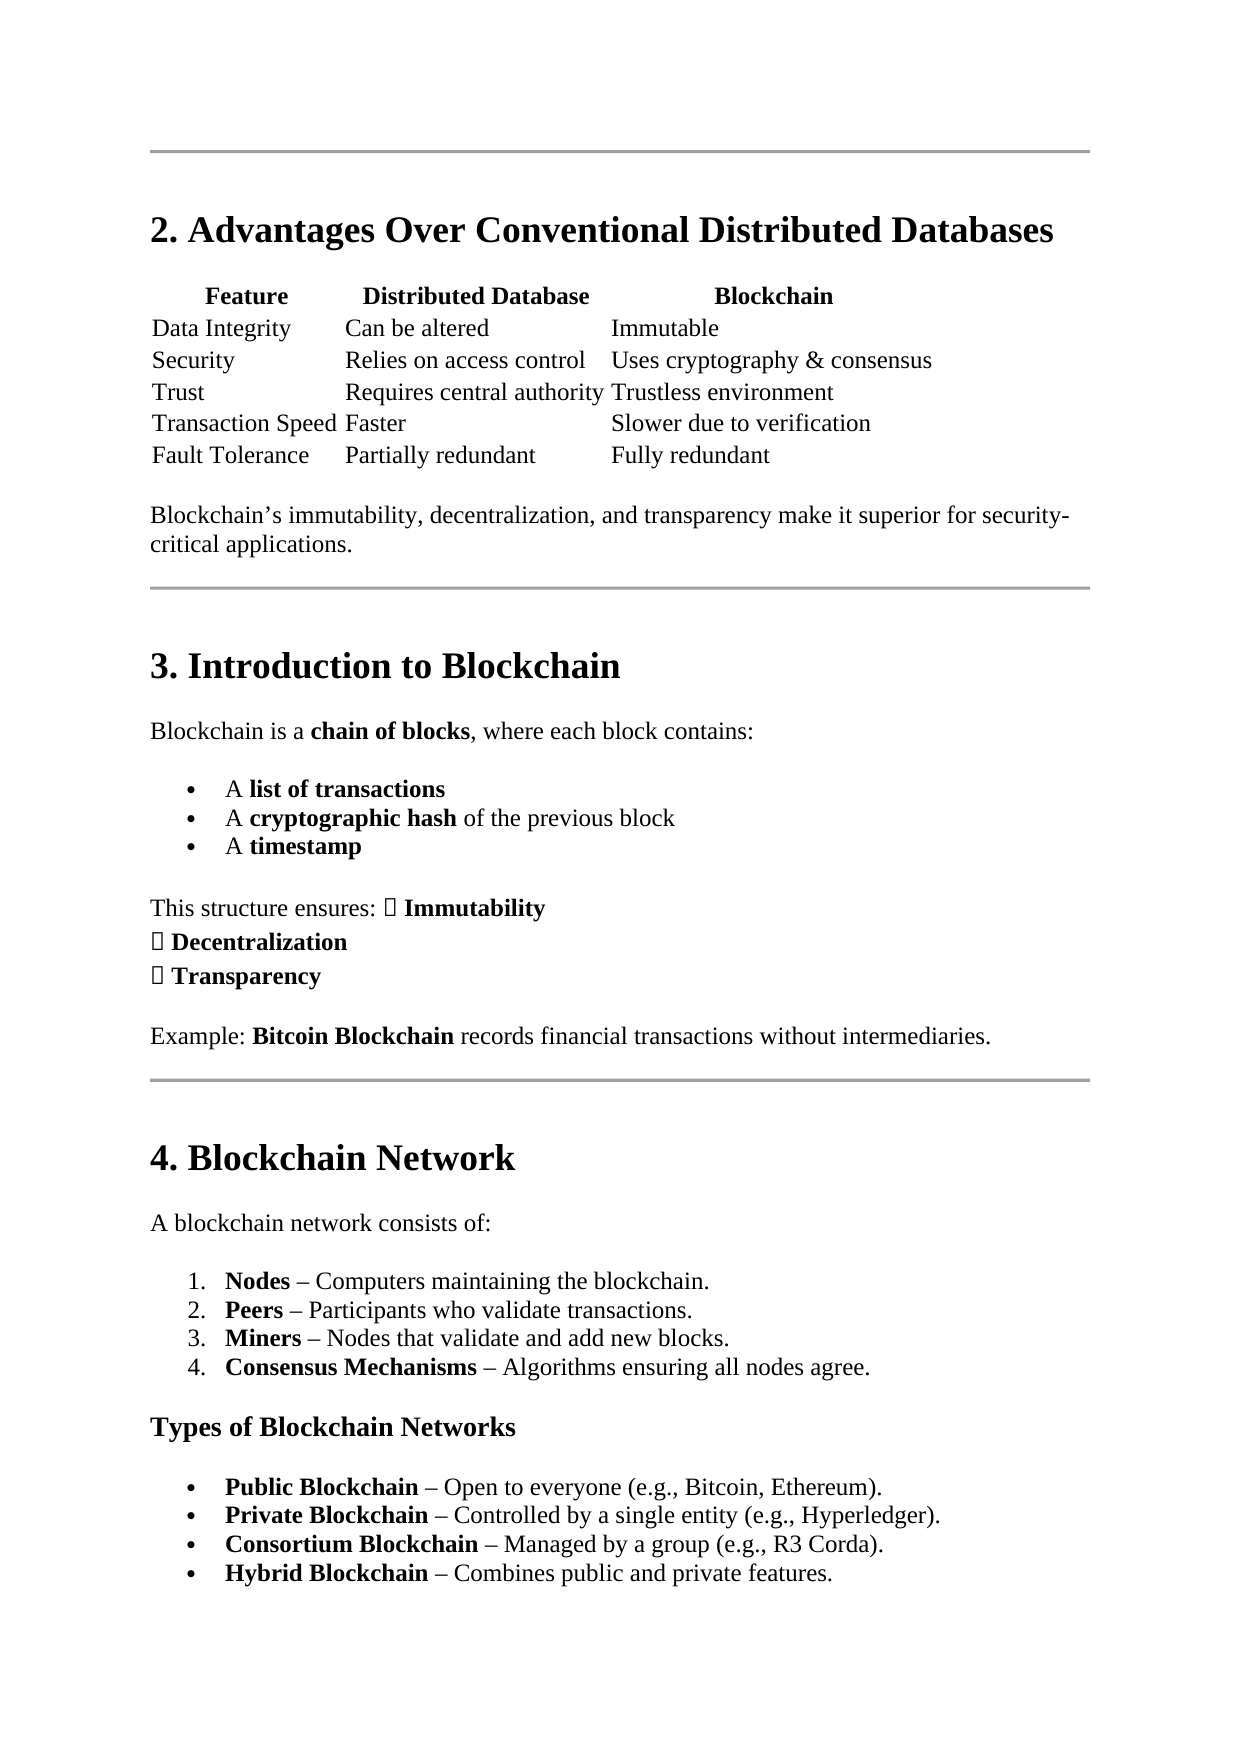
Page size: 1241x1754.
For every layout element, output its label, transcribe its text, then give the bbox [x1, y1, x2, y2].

text Blockchain’s immutability, decentralization, and transparency make it superior for security-critical applications. [150, 500, 1090, 557]
list A timestamp [187, 831, 1090, 860]
text 3. Introduction to Blockchain [150, 644, 1090, 687]
list Peers – Participants who validate transactions. [187, 1295, 1090, 1323]
list Private Blockchain – Controlled by a single entity (e.g., Hyperledger). [187, 1501, 1090, 1529]
table_cell Trustless environment [609, 375, 938, 407]
table_cell Immutable [609, 311, 938, 343]
text 2. Advantages Over Conventional Distributed Databases [150, 207, 1090, 250]
table_cell Faster [343, 407, 609, 439]
list Miners – Nodes that validate and add new blocks. [187, 1323, 1090, 1352]
table_cell Partially redundant [343, 439, 609, 471]
table_cell Transaction Speed [150, 407, 343, 439]
table_cell Fault Tolerance [150, 439, 343, 471]
text A blockchain network consists of: [150, 1208, 1090, 1237]
text This structure ensures: ✅ Immutability ✅ Decentralization ✅ Transparency [150, 889, 1090, 992]
table_cell Can be altered [343, 311, 609, 343]
table_cell Requires central authority [343, 375, 609, 407]
table_cell Relies on access control [343, 343, 609, 375]
list Public Blockchain – Open to everyone (e.g., Bitcoin, Ethereum). [187, 1472, 1090, 1501]
list Consensus Mechanisms – Algorithms ensuring all nodes agree. [187, 1352, 1090, 1381]
table_header Feature [150, 280, 343, 311]
table_cell Security [150, 343, 343, 375]
text Blockchain is a chain of blocks, where each block contains: [150, 716, 1090, 745]
table_cell Slower due to verification [609, 407, 938, 439]
table_header Blockchain [609, 280, 938, 311]
list Nodes – Computers maintaining the blockchain. [187, 1266, 1090, 1295]
table_cell Fully redundant [609, 439, 938, 471]
table_cell Trust [150, 375, 343, 407]
text Example: Bitcoin Blockchain records financial transactions without intermediaries. [150, 1021, 1090, 1049]
list A cryptographic hash of the previous block [187, 803, 1090, 831]
list Hybrid Blockchain – Combines public and private features. [187, 1558, 1090, 1587]
table_cell Data Integrity [150, 311, 343, 343]
list A list of transactions [187, 774, 1090, 803]
text 4. Blockchain Network [150, 1136, 1090, 1179]
text Types of Blockchain Networks [150, 1410, 1090, 1443]
table_cell Uses cryptography & consensus [609, 343, 938, 375]
table_header Distributed Database [343, 280, 609, 311]
list Consortium Blockchain – Managed by a group (e.g., R3 Corda). [187, 1529, 1090, 1558]
